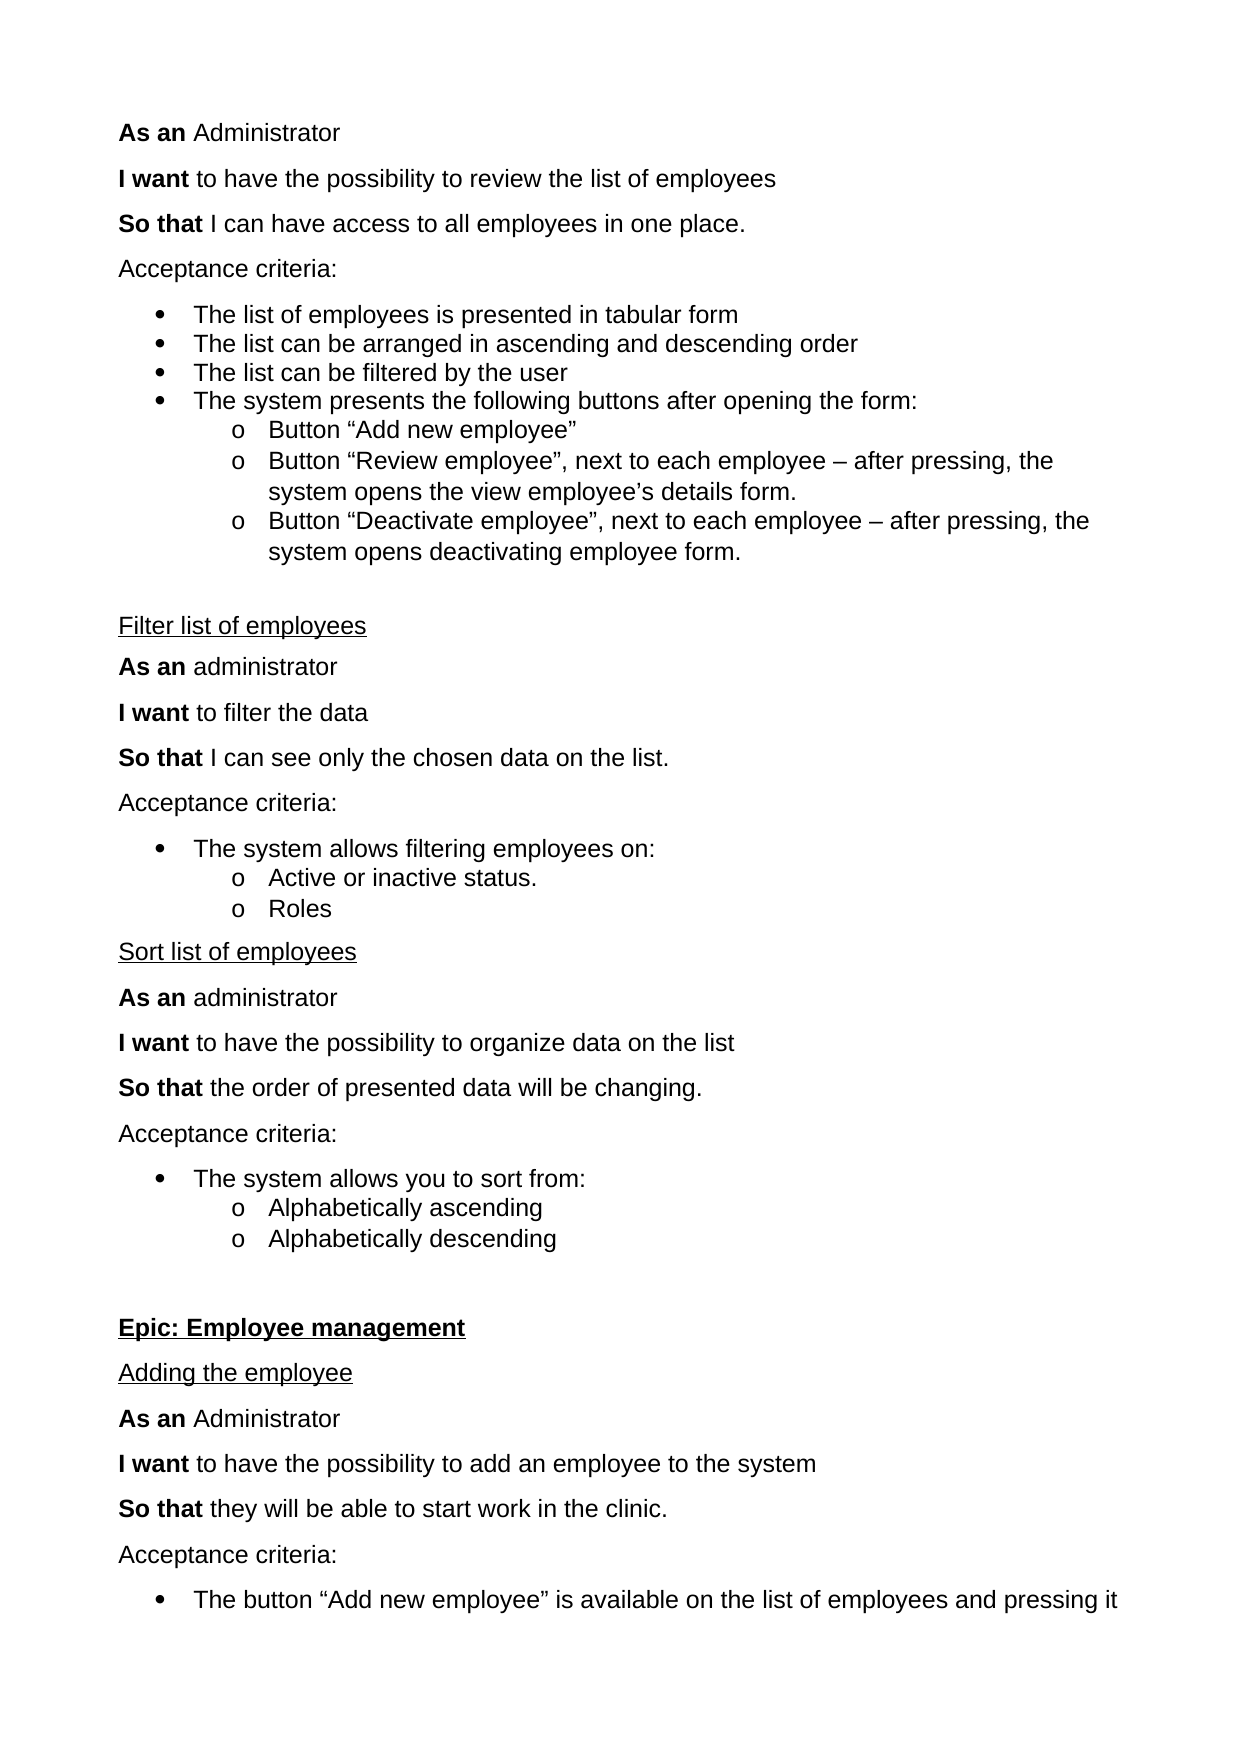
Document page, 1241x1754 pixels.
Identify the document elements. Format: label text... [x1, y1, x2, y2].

text Acceptance criteria: [118, 1540, 1122, 1569]
text Epic: Employee management [118, 1313, 1122, 1342]
list The system allows filtering employees on: [156, 834, 1122, 863]
text Sort list of employees [118, 937, 1122, 966]
text As an Administrator [118, 1404, 1122, 1432]
text So that the order of presented data will be changing. [118, 1073, 1122, 1102]
text So that they will be able to start work in the clinic. [118, 1494, 1122, 1523]
list The list of employees is presented in tabular form [156, 300, 1122, 329]
text Acceptance criteria: [118, 788, 1122, 817]
list Button “Deactivate employee”, next to each employee – after pressing, the system opens deactivating employee form. [231, 506, 1122, 566]
list The system allows you to sort from: [156, 1164, 1122, 1193]
list The list can be arranged in ascending and descending order [156, 329, 1122, 357]
list Button “Add new employee” [231, 415, 1122, 446]
text As an administrator [118, 652, 1122, 681]
list Alphabetically ascending [231, 1193, 1122, 1224]
text Acceptance criteria: [118, 254, 1122, 283]
list Roles [231, 894, 1122, 924]
text So that I can have access to all employees in one place. [118, 209, 1122, 238]
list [156, 1585, 1122, 1614]
list Alphabetically descending [231, 1224, 1122, 1255]
list The system presents the following buttons after opening the form: [156, 386, 1122, 415]
text Acceptance criteria: [118, 1119, 1122, 1147]
text I want to have the possibility to add an employee to the system [118, 1449, 1122, 1478]
list Active or inactive status. [231, 863, 1122, 894]
text As an Administrator [118, 118, 1122, 147]
text As an administrator [118, 982, 1122, 1011]
text Adding the employee [118, 1358, 1122, 1387]
text I want to have the possibility to organize data on the list [118, 1028, 1122, 1057]
text So that I can see only the chosen data on the list. [118, 743, 1122, 772]
list The list can be filtered by the user [156, 357, 1122, 386]
text I want to filter the data [118, 698, 1122, 726]
list Button “Review employee”, next to each employee – after pressing, the system opens the view employee’s details form. [231, 446, 1122, 506]
text Filter list of employees [118, 611, 1122, 640]
text I want to have the possibility to review the list of employees [118, 163, 1122, 192]
